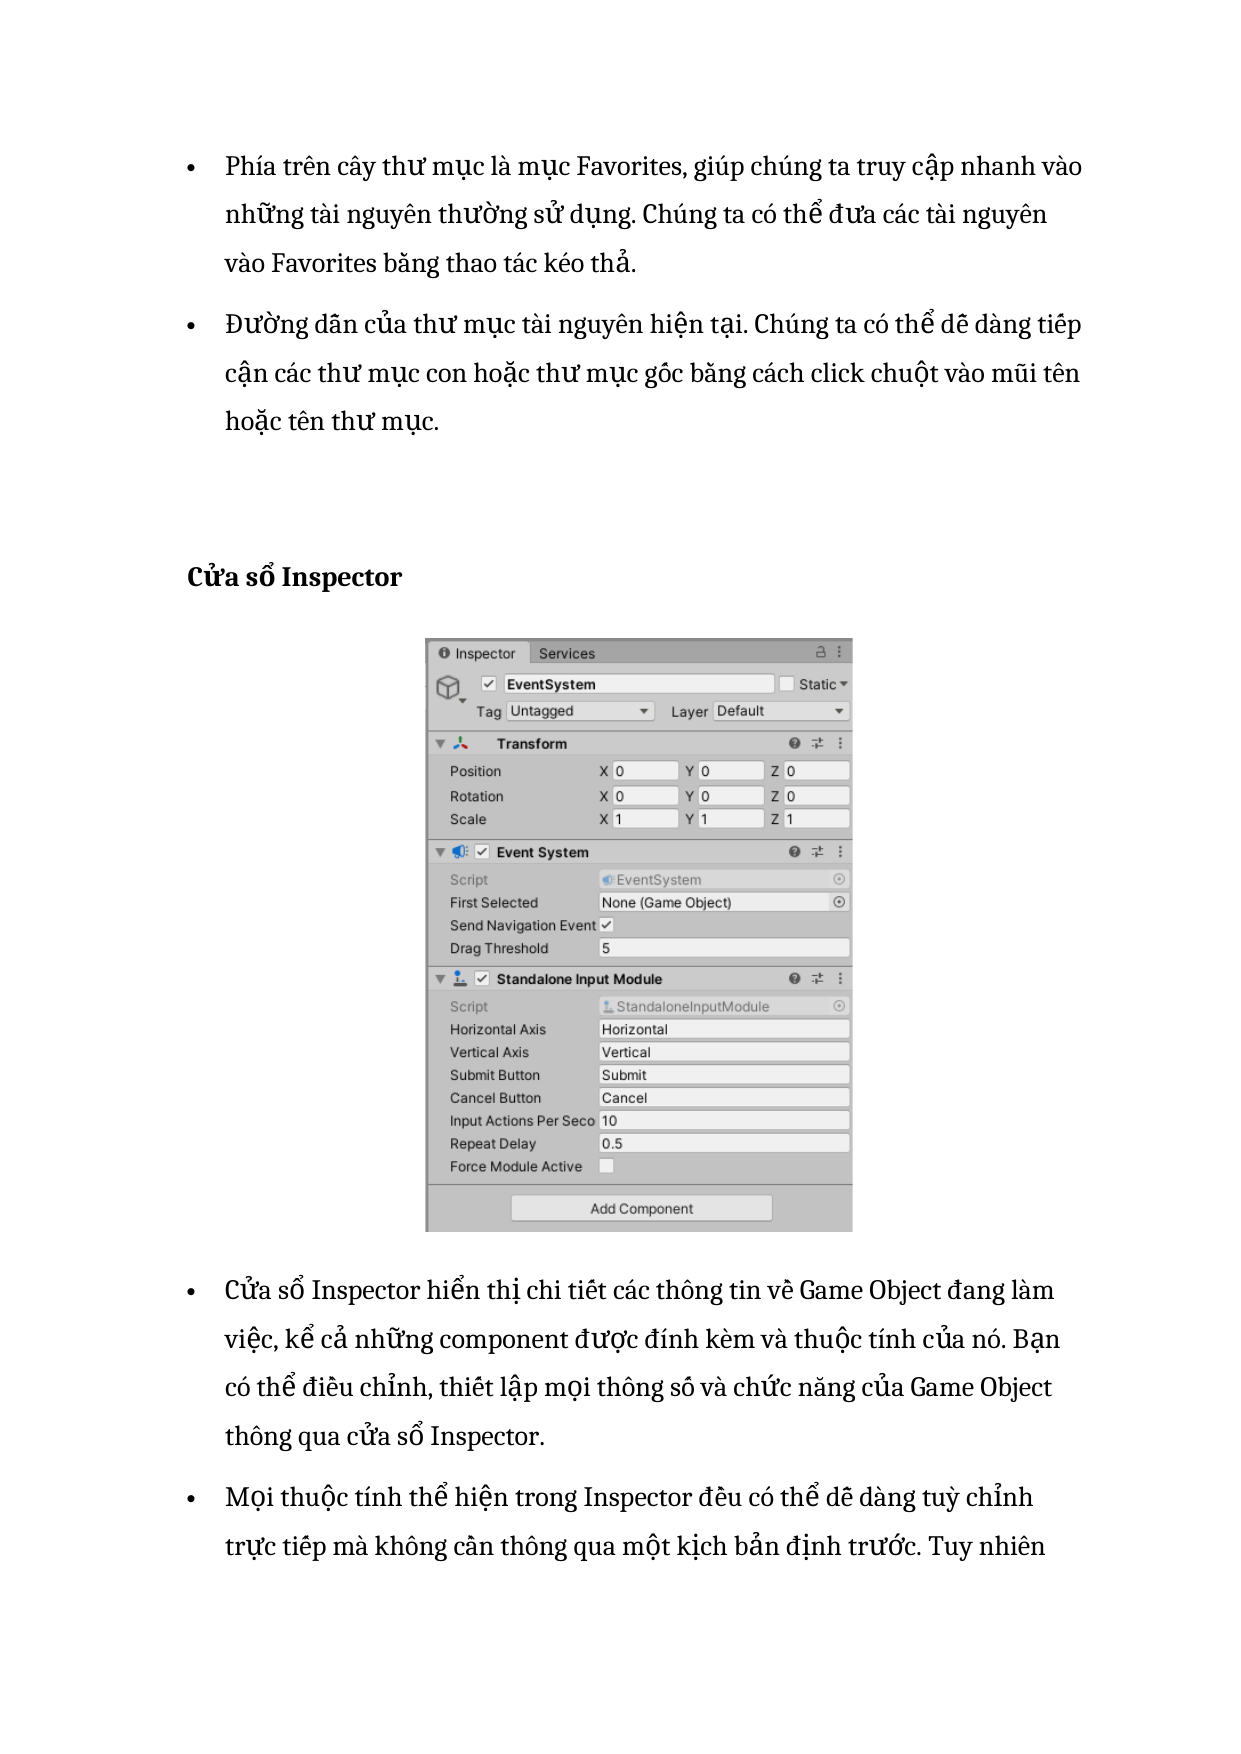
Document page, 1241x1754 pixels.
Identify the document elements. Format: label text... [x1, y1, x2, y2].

list Đường dẫn của thư mục tài nguyên hiện tại. Chúng ta có thể dễ dàng tiếp cận các thư mục con hoặc thư mục gốc bằng cách click chuột vào mũi tên hoặc tên thư mục. [187, 308, 1090, 438]
list Phía trên cây thư mục là mục Favorites, giúp chúng ta truy cập nhanh vào những tài nguyên thường sử dụng. Chúng ta có thể đưa các tài nguyên vào Favorites bằng thao tác kéo thả. [187, 150, 1090, 279]
picture [425, 638, 853, 1232]
text Cửa sổ Inspector [187, 561, 1090, 593]
list Cửa sổ Inspector hiển thị chi tiết các thông tin về Game Object đang làm việc, kể cả những component được đính kèm và thuộc tính của nó. Bạn có thể điều chỉnh, thiết lập mọi thông số và chức năng của Game Object thông qua cửa sổ Inspector. [187, 1274, 1090, 1452]
